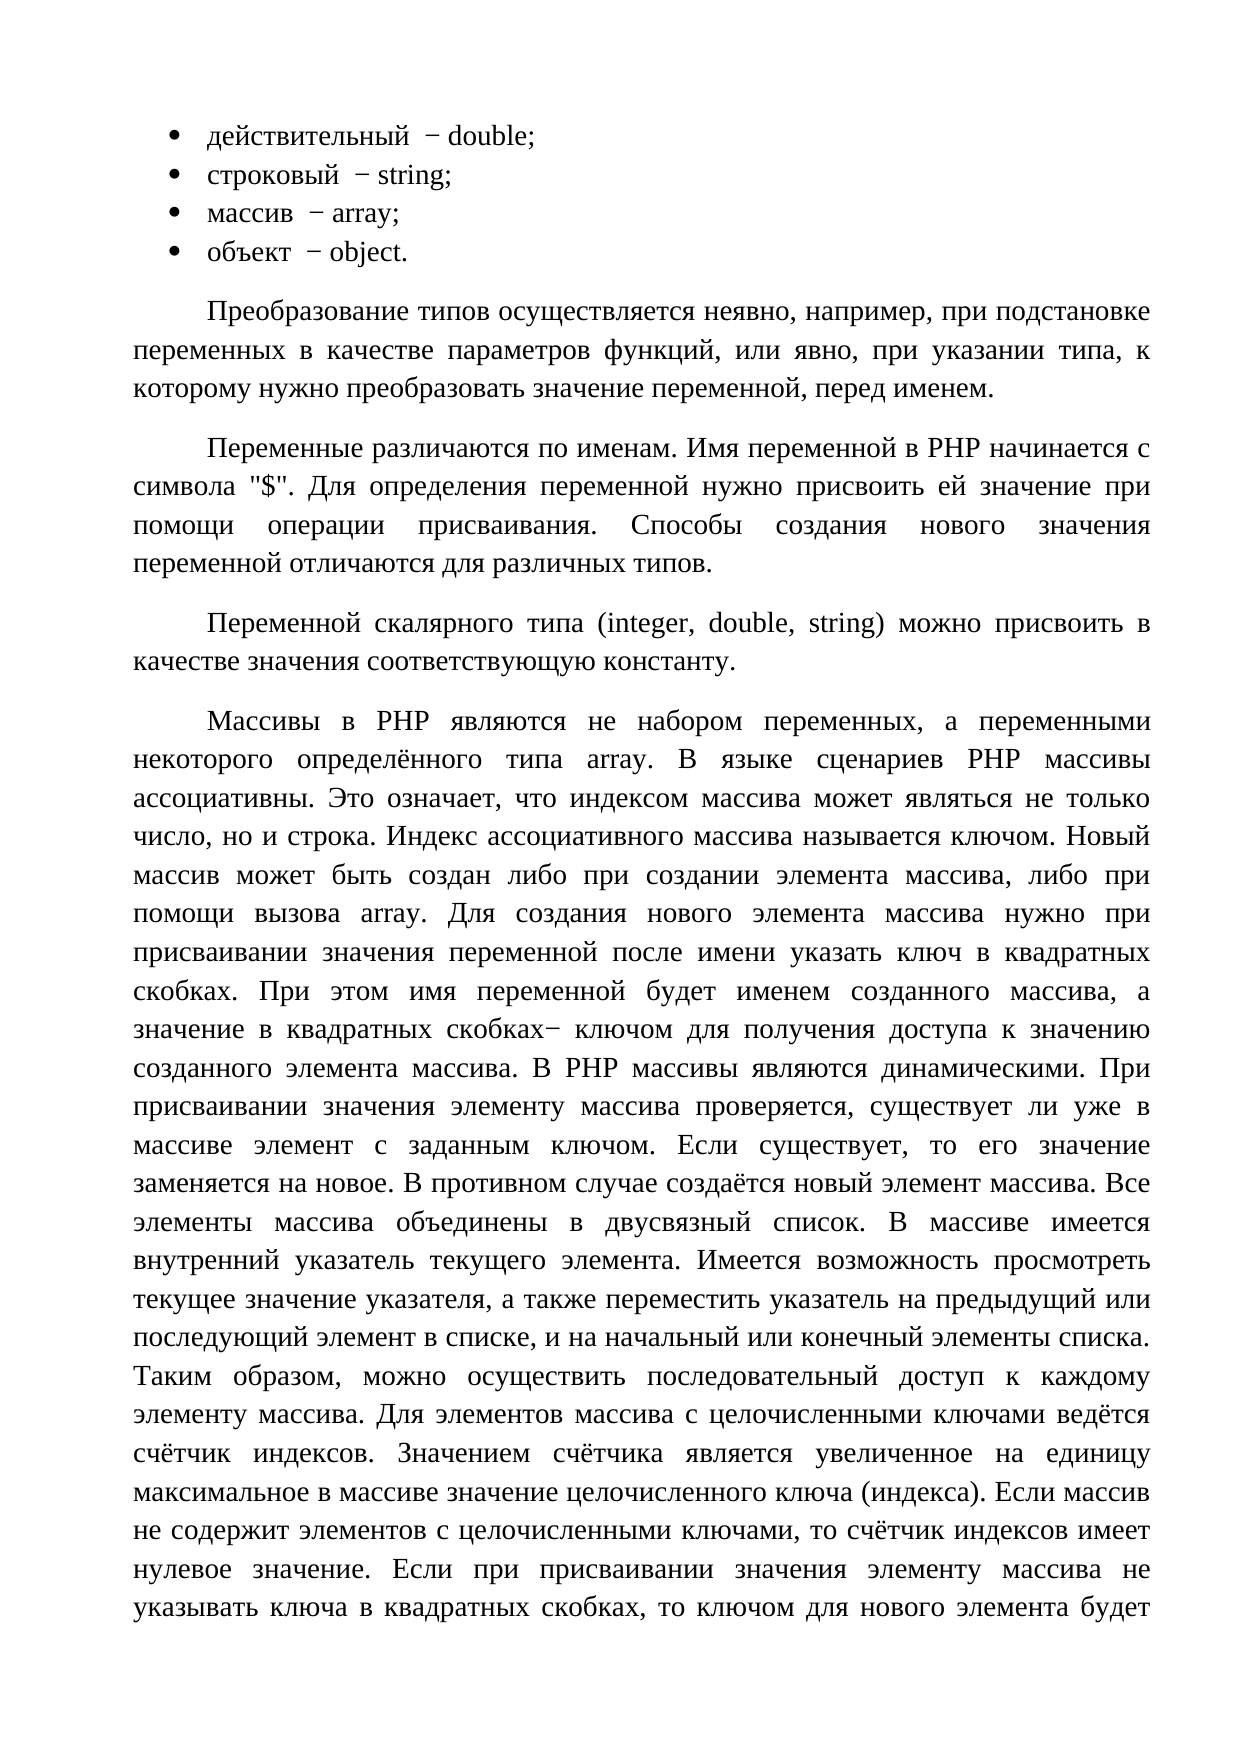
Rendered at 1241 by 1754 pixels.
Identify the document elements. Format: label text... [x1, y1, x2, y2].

list действительный − double; [169, 118, 1152, 152]
text Преобразование типов осуществляется неявно, например, при подстановке переменных в качестве параметров функций, или явно, при указании типа, к которому нужно преобразовать значение переменной, перед именем. [133, 293, 1152, 404]
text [133, 703, 1152, 1623]
text Переменные различаются по именам. Имя переменной в PHP начинается с символа "$". Для определения переменной нужно присвоить ей значение при помощи операции присваивания. Способы создания нового значения переменной отличаются для различных типов. [133, 430, 1152, 579]
list объект − object. [169, 234, 1152, 268]
list строковый − string; [169, 157, 1152, 190]
text Переменной скалярного типа (integer, double, string) можно присвоить в качестве значения соответствующую константу. [133, 605, 1152, 677]
list массив − array; [169, 195, 1152, 229]
